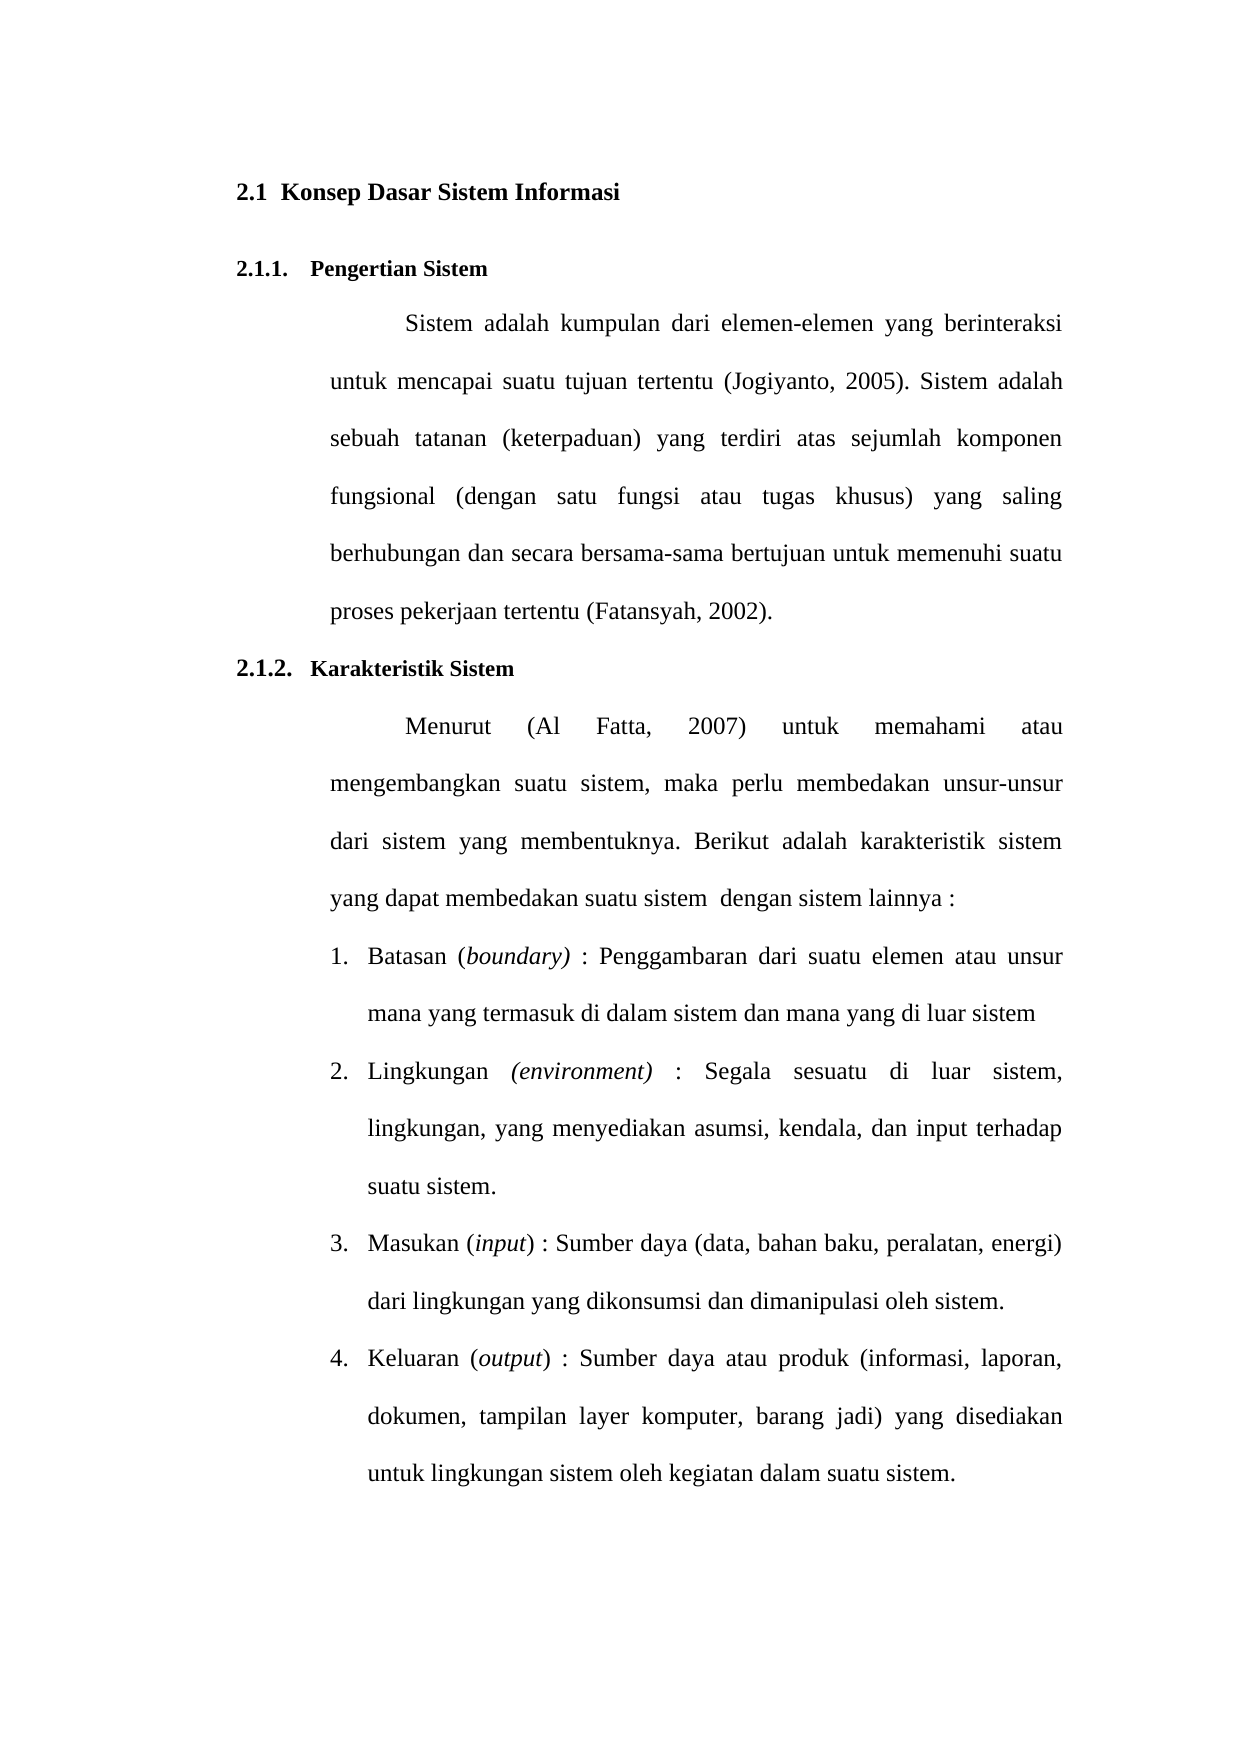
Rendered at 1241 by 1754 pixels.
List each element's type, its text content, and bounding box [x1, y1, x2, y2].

list Lingkungan (environment) : Segala sesuatu di luar sistem, lingkungan, yang menyediakan asumsi, kendala, dan input terhadap suatu sistem. [330, 1056, 1063, 1199]
list Karakteristik Sistem [236, 653, 1063, 682]
text Menurut (Al Fatta, 2007) untuk memahami atau mengembangkan suatu sistem, maka perlu membedakan unsur-unsur dari sistem yang membentuknya. Berikut adalah karakteristik sistem yang dapat membedakan suatu sistem dengan sistem lainnya : [330, 711, 1063, 912]
list Keluaran (output) : Sumber daya atau produk (informasi, laporan, dokumen, tampilan layer komputer, barang jadi) yang disediakan untuk lingkungan sistem oleh kegiatan dalam suatu sistem. [330, 1343, 1063, 1487]
subtitle Konsep Dasar Sistem Informasi [236, 177, 1063, 206]
list Batasan (boundary) : Penggambaran dari suatu elemen atau unsur mana yang termasuk di dalam sistem dan mana yang di luar sistem [330, 941, 1063, 1027]
subtitle Pengertian Sistem [236, 256, 1063, 282]
text Sistem adalah kumpulan dari elemen-elemen yang berinteraksi untuk mencapai suatu tujuan tertentu (Jogiyanto, 2005). Sistem adalah sebuah tatanan (keterpaduan) yang terdiri atas sejumlah komponen fungsional (dengan satu fungsi atau tugas khusus) yang saling berhubungan dan secara bersama-sama bertujuan untuk memenuhi suatu proses pekerjaan tertentu (Fatansyah, 2002). [330, 308, 1063, 624]
list Masukan (input) : Sumber daya (data, bahan baku, peralatan, energi) dari lingkungan yang dikonsumsi dan dimanipulasi oleh sistem. [330, 1228, 1063, 1314]
